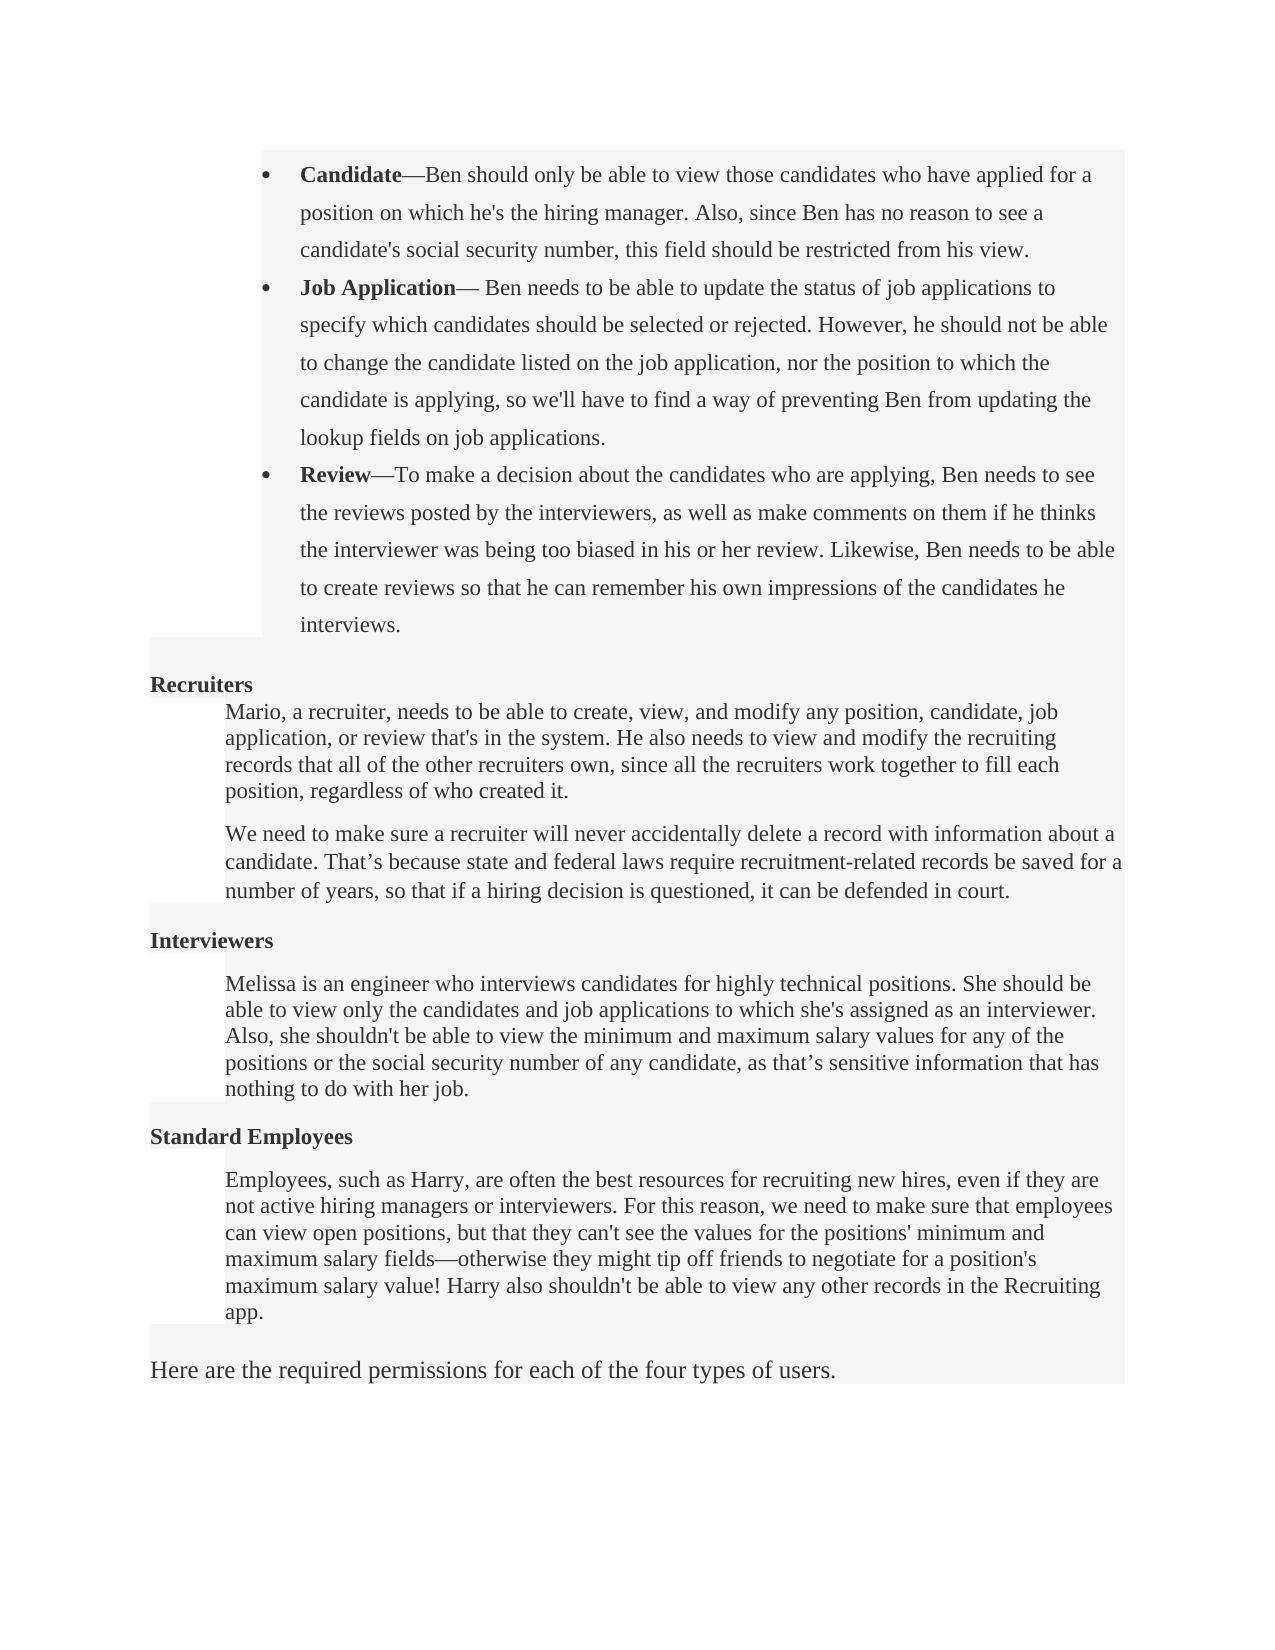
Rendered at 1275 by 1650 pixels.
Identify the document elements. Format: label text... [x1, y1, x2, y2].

list Candidate—Ben should only be able to view those candidates who have applied for a position on which he's the hiring manager. Also, since Ben has no reason to see a candidate's social security number, this field should be restricted from his view. [262, 150, 1125, 262]
text Melissa is an engineer who interviews candidates for highly technical positions. She should be able to view only the candidates and job applications to which she's assigned as an interviewer. Also, she shouldn't be able to view the minimum and maximum salary values for any of the positions or the social security number of any candidate, as that’s sensitive information that has nothing to do with her job. [225, 970, 1125, 1102]
text Recruiters [150, 667, 1125, 698]
text Employees, such as Harry, are often the best resources for recruiting new hires, even if they are not active hiring managers or interviewers. For this reason, we need to make sure that employees can view open positions, but that they can't see the values for the positions' minimum and maximum salary fields—otherwise they might tip off friends to negotiate for a position's maximum salary value! Harry also shouldn't be able to view any other records in the Recruiting app. [225, 1166, 1125, 1324]
text Interviewers [150, 922, 1125, 953]
text Mario, a recruiter, needs to be able to create, view, and modify any position, candidate, job application, or review that's in the system. He also needs to view and modify the recruiting records that all of the other recruiters own, since all the recruiters work together to fill each position, regardless of who created it. [225, 698, 1125, 803]
list Job Application— Ben needs to be able to update the status of job applications to specify which candidates should be selected or rejected. However, he should not be able to change the candidate listed on the job application, nor the position to which the candidate is applying, so we'll have to find a way of preventing Ben from updating the lookup fields on job applications. [262, 262, 1125, 450]
text We need to make sure a recruiter will never accidentally delete a record with information about a candidate. That’s because state and federal laws require recruitment-related records be saved for a number of years, so that if a hiring decision is questioned, it can be defended in court. [225, 820, 1125, 903]
text Standard Employees [150, 1118, 1125, 1149]
text Here are the required permissions for each of the four types of users. [150, 1356, 1125, 1384]
list Review—To make a decision about the candidates who are applying, Ben needs to see the reviews posted by the interviewers, as well as make comments on them if he thinks the interviewer was being too biased in his or her review. Likewise, Ben needs to be able to create reviews so that he can remember his own impressions of the candidates he interviews. [262, 450, 1125, 637]
